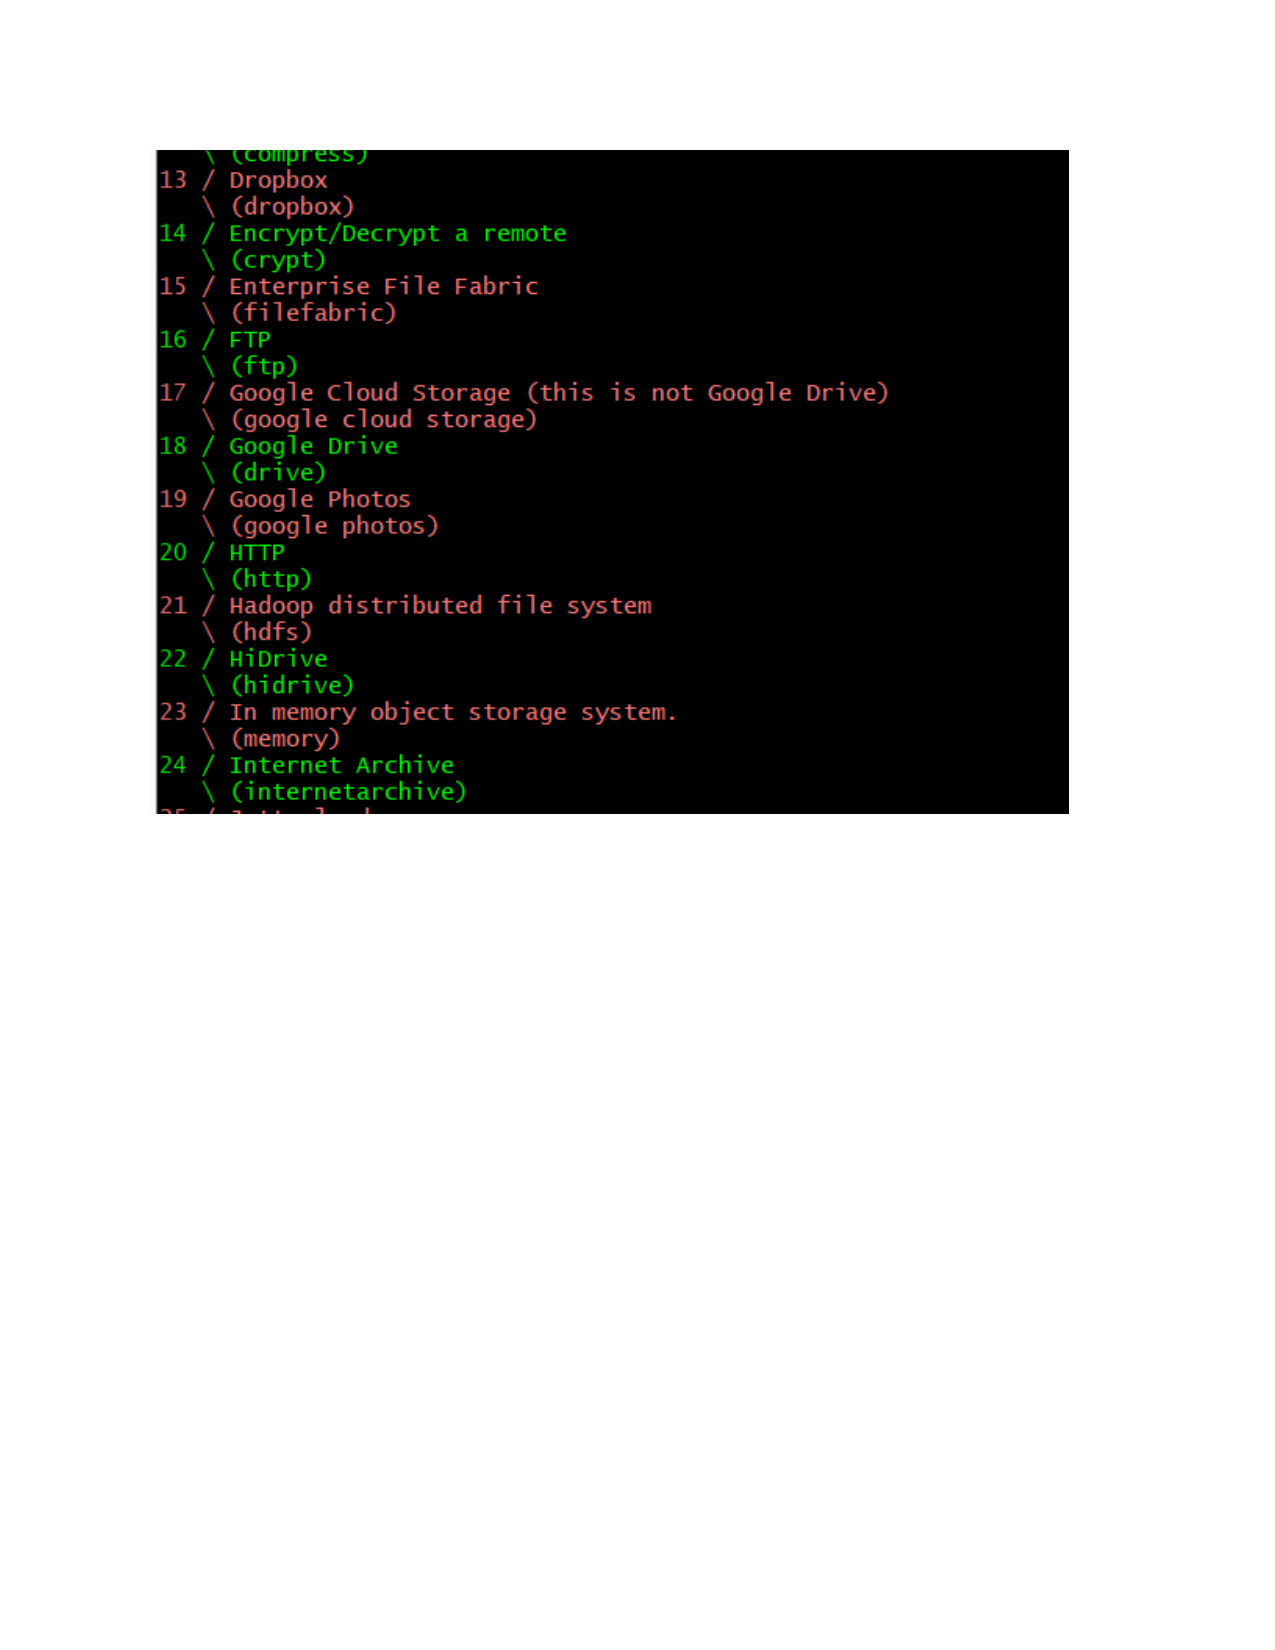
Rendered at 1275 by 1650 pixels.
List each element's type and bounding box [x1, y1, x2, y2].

picture [150, 150, 1069, 814]
